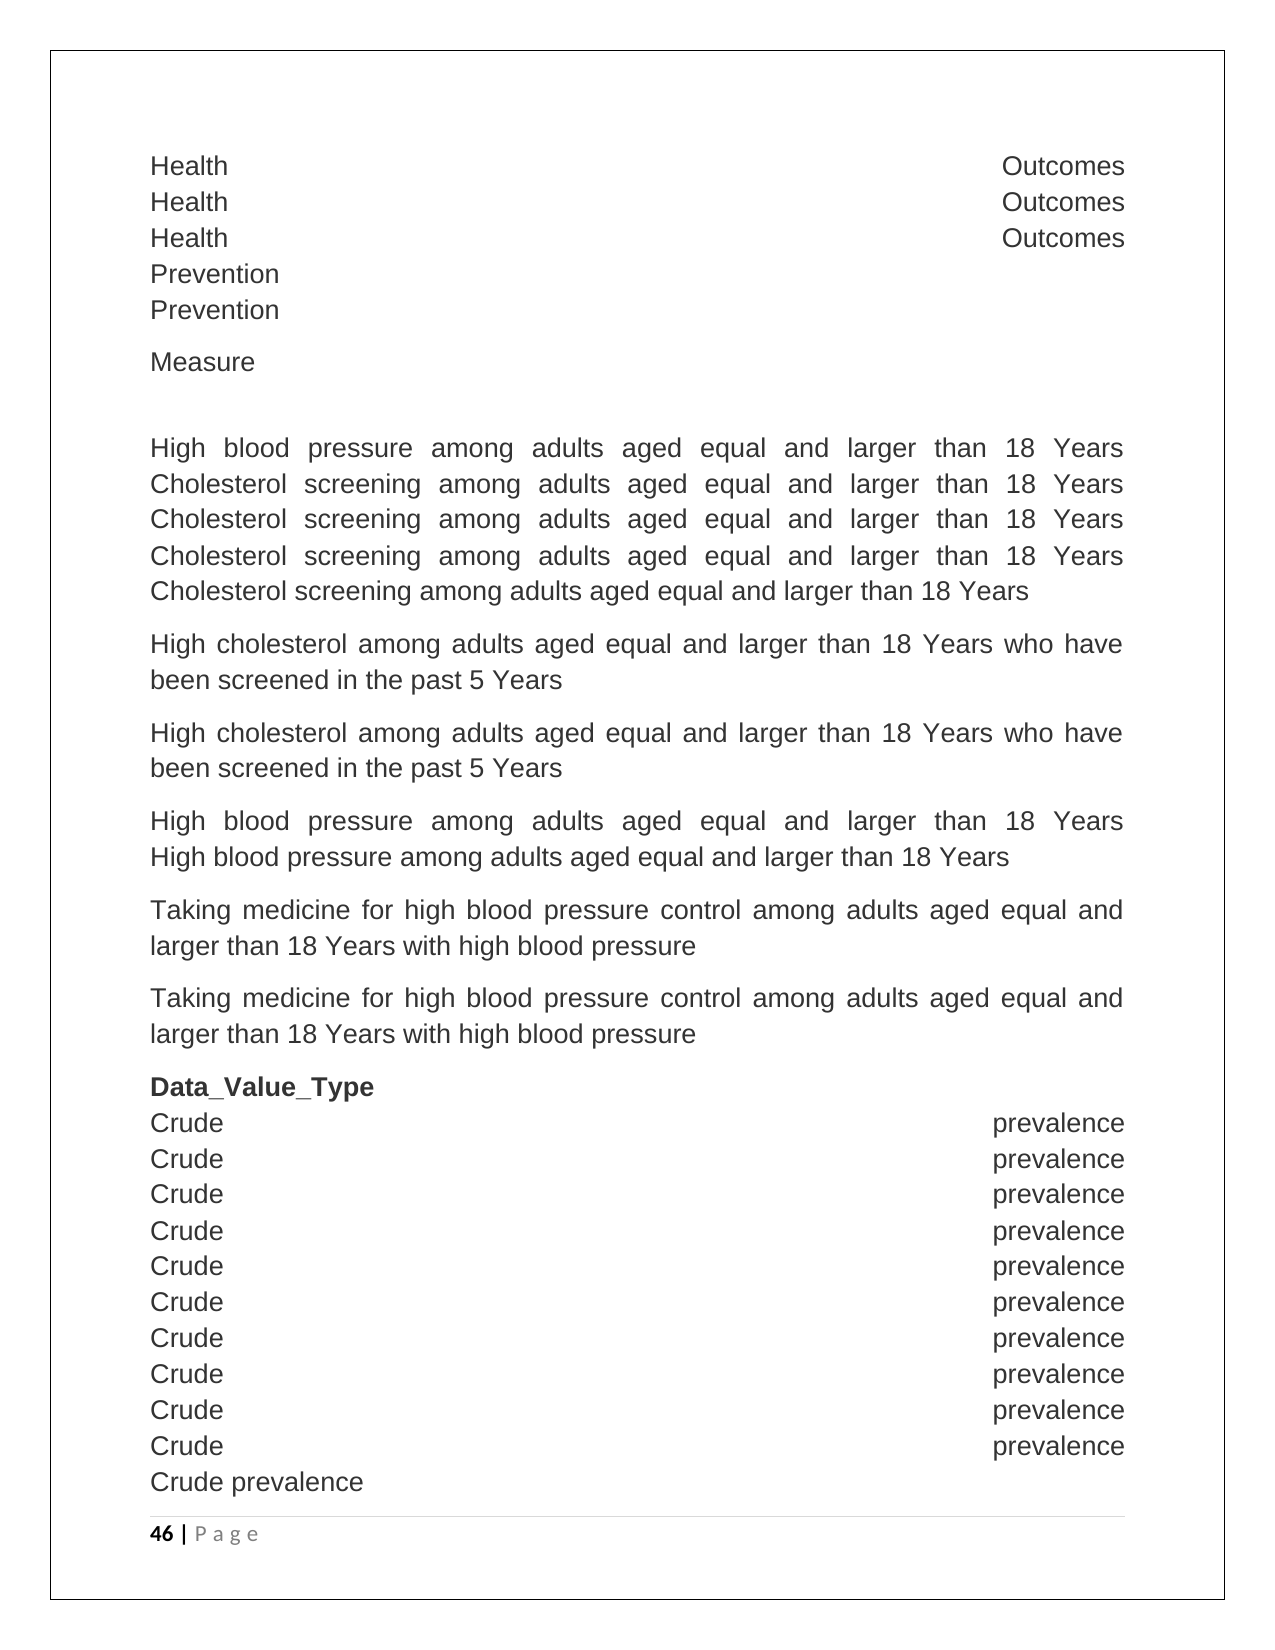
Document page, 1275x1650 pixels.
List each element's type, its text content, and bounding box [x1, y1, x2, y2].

text Taking medicine for high blood pressure control among adults aged equal and larger than 18 Years with high blood pressure [150, 894, 1125, 961]
text Data_Value_Type Crude prevalence Crude prevalence Crude prevalence Crude prevalence Crude prevalence Crude prevalence Crude prevalence Crude prevalence Crude prevalence Crude prevalence Crude prevalence [150, 1071, 1125, 1497]
text High cholesterol among adults aged equal and larger than 18 Years who have been screened in the past 5 Years [150, 628, 1125, 695]
text Measure [150, 346, 1125, 378]
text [150, 150, 1125, 325]
text Taking medicine for high blood pressure control among adults aged equal and larger than 18 Years with high blood pressure [150, 982, 1125, 1049]
text High blood pressure among adults aged equal and larger than 18 Years High blood pressure among adults aged equal and larger than 18 Years [150, 805, 1125, 872]
text High blood pressure among adults aged equal and larger than 18 Years Cholesterol screening among adults aged equal and larger than 18 Years Cholesterol screening among adults aged equal and larger than 18 Years Cholesterol screening among adults aged equal and larger than 18 Years Cholesterol screening among adults aged equal and larger than 18 Years [150, 399, 1125, 607]
text High cholesterol among adults aged equal and larger than 18 Years who have been screened in the past 5 Years [150, 717, 1125, 784]
